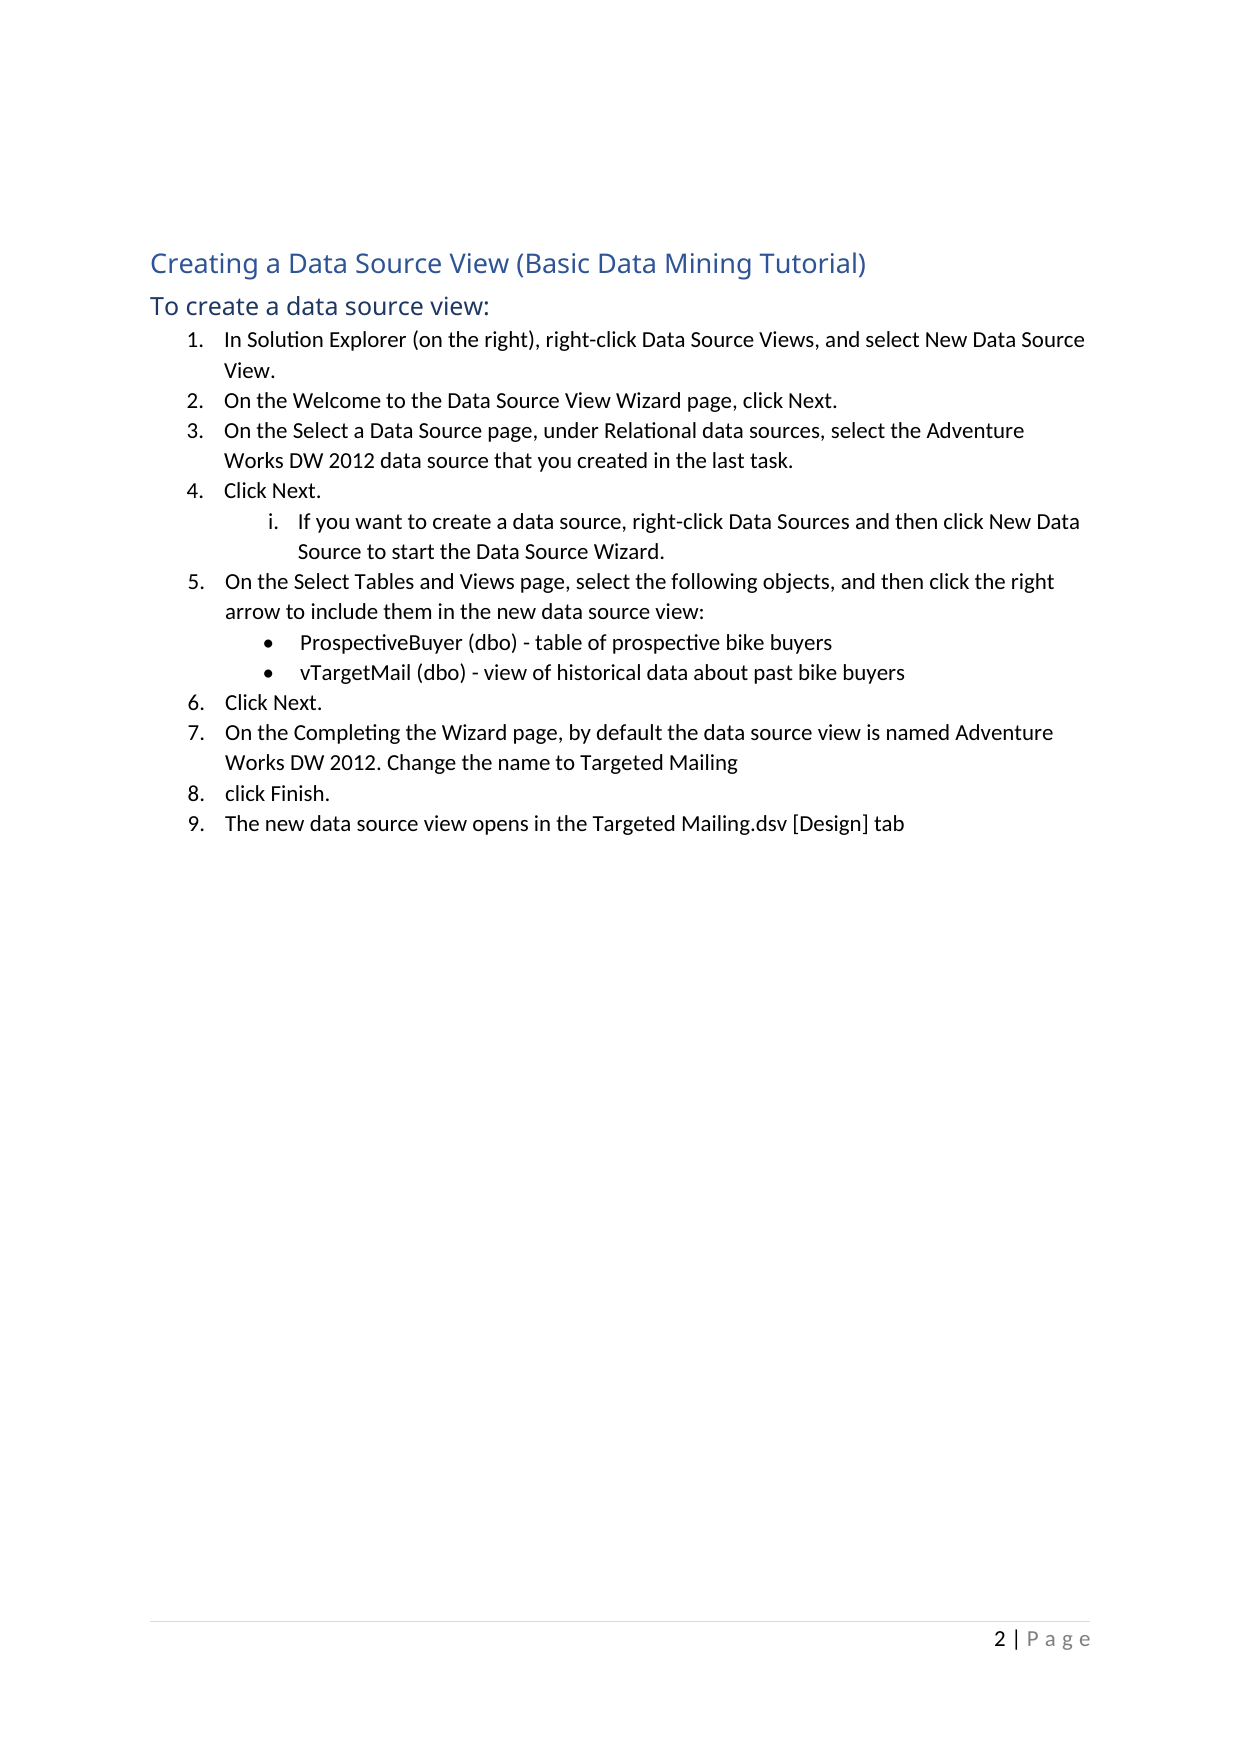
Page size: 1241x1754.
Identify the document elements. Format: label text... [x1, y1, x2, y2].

subtitle To create a data source view: [150, 289, 1090, 323]
list In Solution Explorer (on the right), right-click Data Source Views, and select New Data Source View. [186, 326, 1090, 384]
list Click Next. [187, 688, 1090, 716]
list ProspectiveBuyer (dbo) - table of prospective bike buyers [262, 628, 1090, 656]
list On the Welcome to the Data Source View Wizard page, click Next. [186, 386, 1090, 414]
list Click Next. [186, 477, 1090, 504]
subtitle Creating a Data Source View (Basic Data Mining Tutorial) [150, 245, 1090, 282]
list On the Select a Data Source page, under Relational data sources, select the Adventure Works DW 2012 data source that you created in the last task. [186, 416, 1090, 474]
list On the Select Tables and Views page, select the following objects, and then click the right arrow to include them in the new data source view: [187, 567, 1090, 625]
list vTargetMail (dbo) - view of historical data about past bike buyers [262, 658, 1090, 686]
list If you want to create a data source, right-click Data Sources and then click New Data Source to start the Data Source Wizard. [279, 507, 1090, 565]
list click Finish. [187, 779, 1090, 807]
list On the Completing the Wizard page, by default the data source view is named Adventure Works DW 2012. Change the name to Targeted Mailing [187, 718, 1090, 776]
list The new data source view opens in the Targeted Mailing.dsv [Design] tab [187, 809, 1090, 837]
